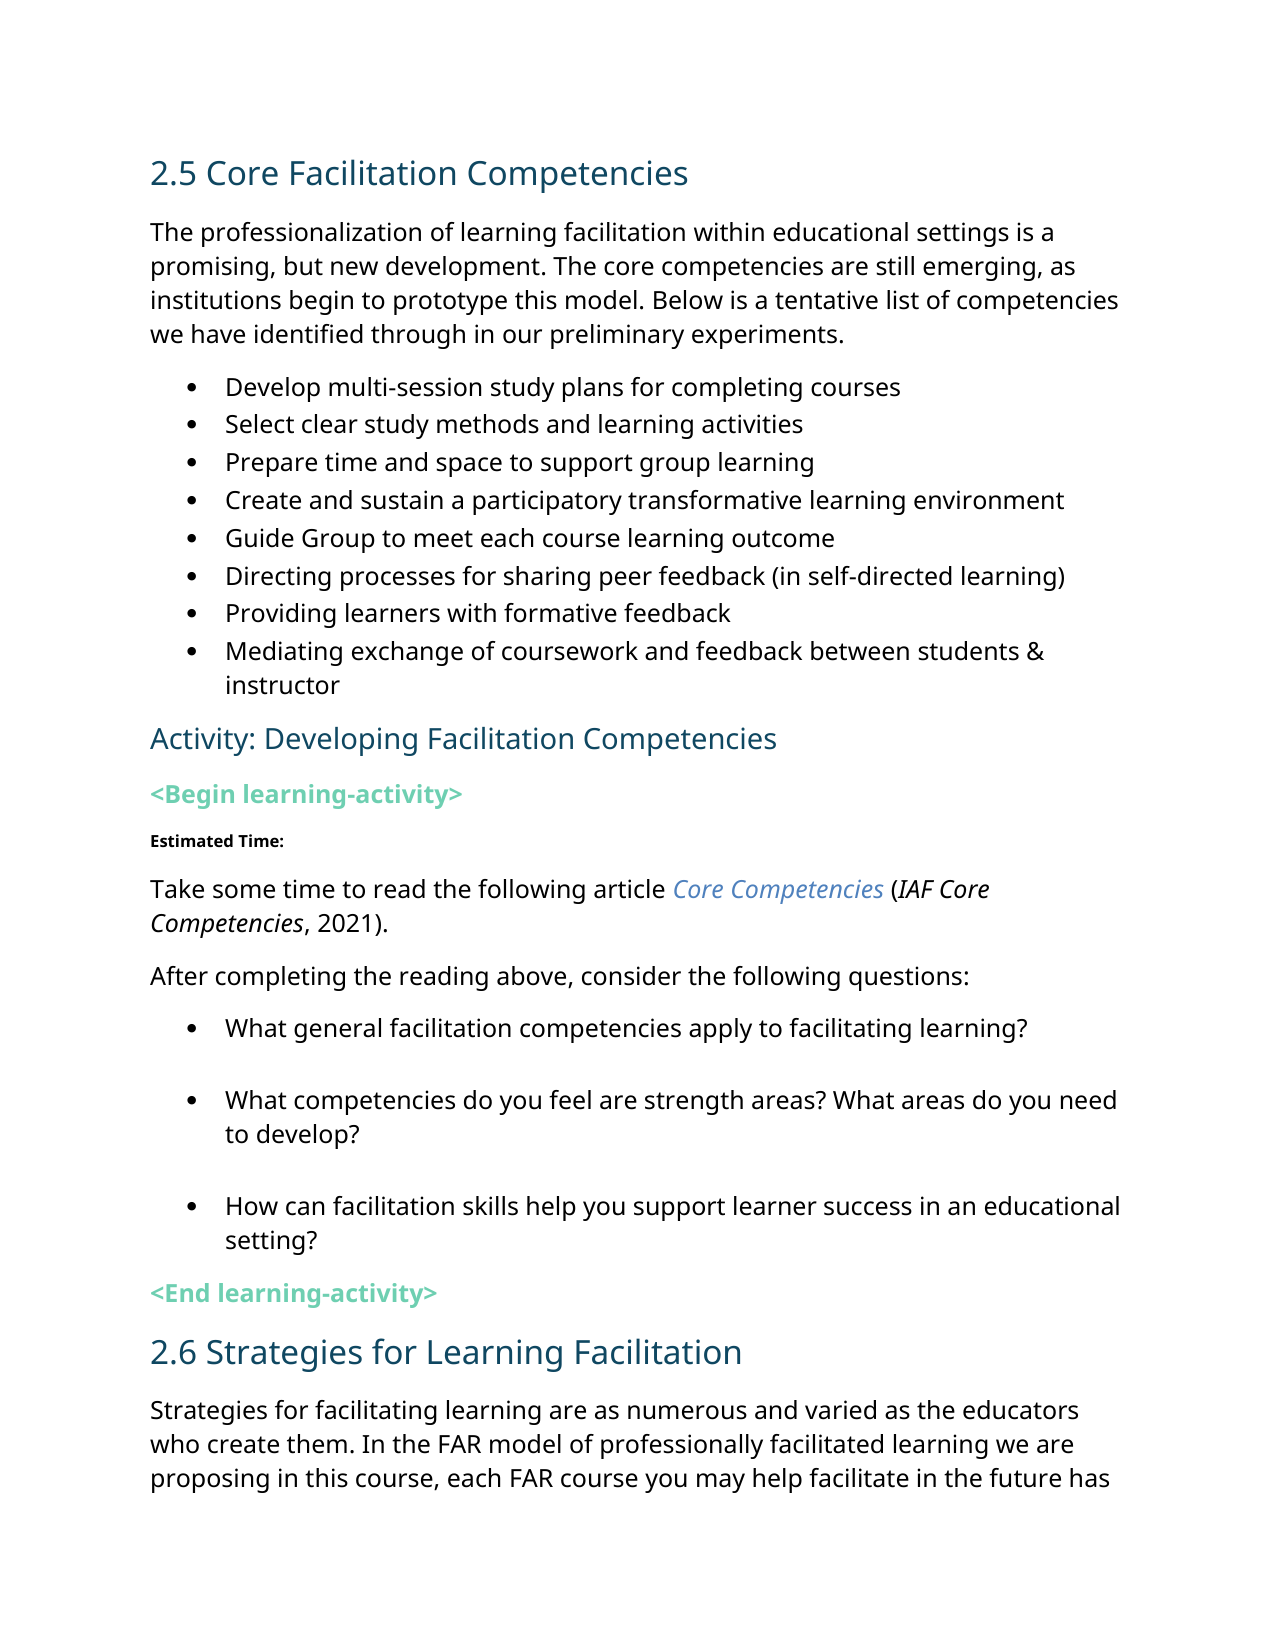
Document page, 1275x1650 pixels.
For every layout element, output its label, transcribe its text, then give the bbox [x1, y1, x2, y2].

list How can facilitation skills help you support learner success in an educational setting? [187, 1189, 1125, 1257]
list Select clear study methods and learning activities [187, 407, 1125, 441]
text <End learning-activity> [150, 1276, 1125, 1310]
list What competencies do you feel are strength areas? What areas do you need to develop? [187, 1083, 1125, 1185]
list Develop multi-session study plans for completing courses [187, 369, 1125, 403]
list Create and sustain a participatory transformative learning environment [187, 483, 1125, 517]
list Guide Group to meet each course learning outcome [187, 520, 1125, 554]
subtitle 2.6 Strategies for Learning Facilitation [150, 1328, 1125, 1374]
list What general facilitation competencies apply to facilitating learning? [187, 1011, 1125, 1079]
list Providing learners with formative feedback [187, 596, 1125, 630]
list Mediating exchange of coursework and feedback between students & instructor [187, 634, 1125, 702]
text Estimated Time: [150, 830, 1125, 853]
text Take some time to read the following article Core Competencies (IAF Core Competencies, 2021). [150, 871, 1125, 939]
subtitle Activity: Developing Facilitation Competencies [150, 719, 1125, 758]
list Prepare time and space to support group learning [187, 445, 1125, 479]
list Directing processes for sharing peer feedback (in self-directed learning) [187, 558, 1125, 592]
subtitle 2.5 Core Facilitation Competencies [150, 150, 1125, 195]
text After completing the reading above, consider the following questions: [150, 958, 1125, 992]
text <Begin learning-activity> [150, 777, 1125, 811]
